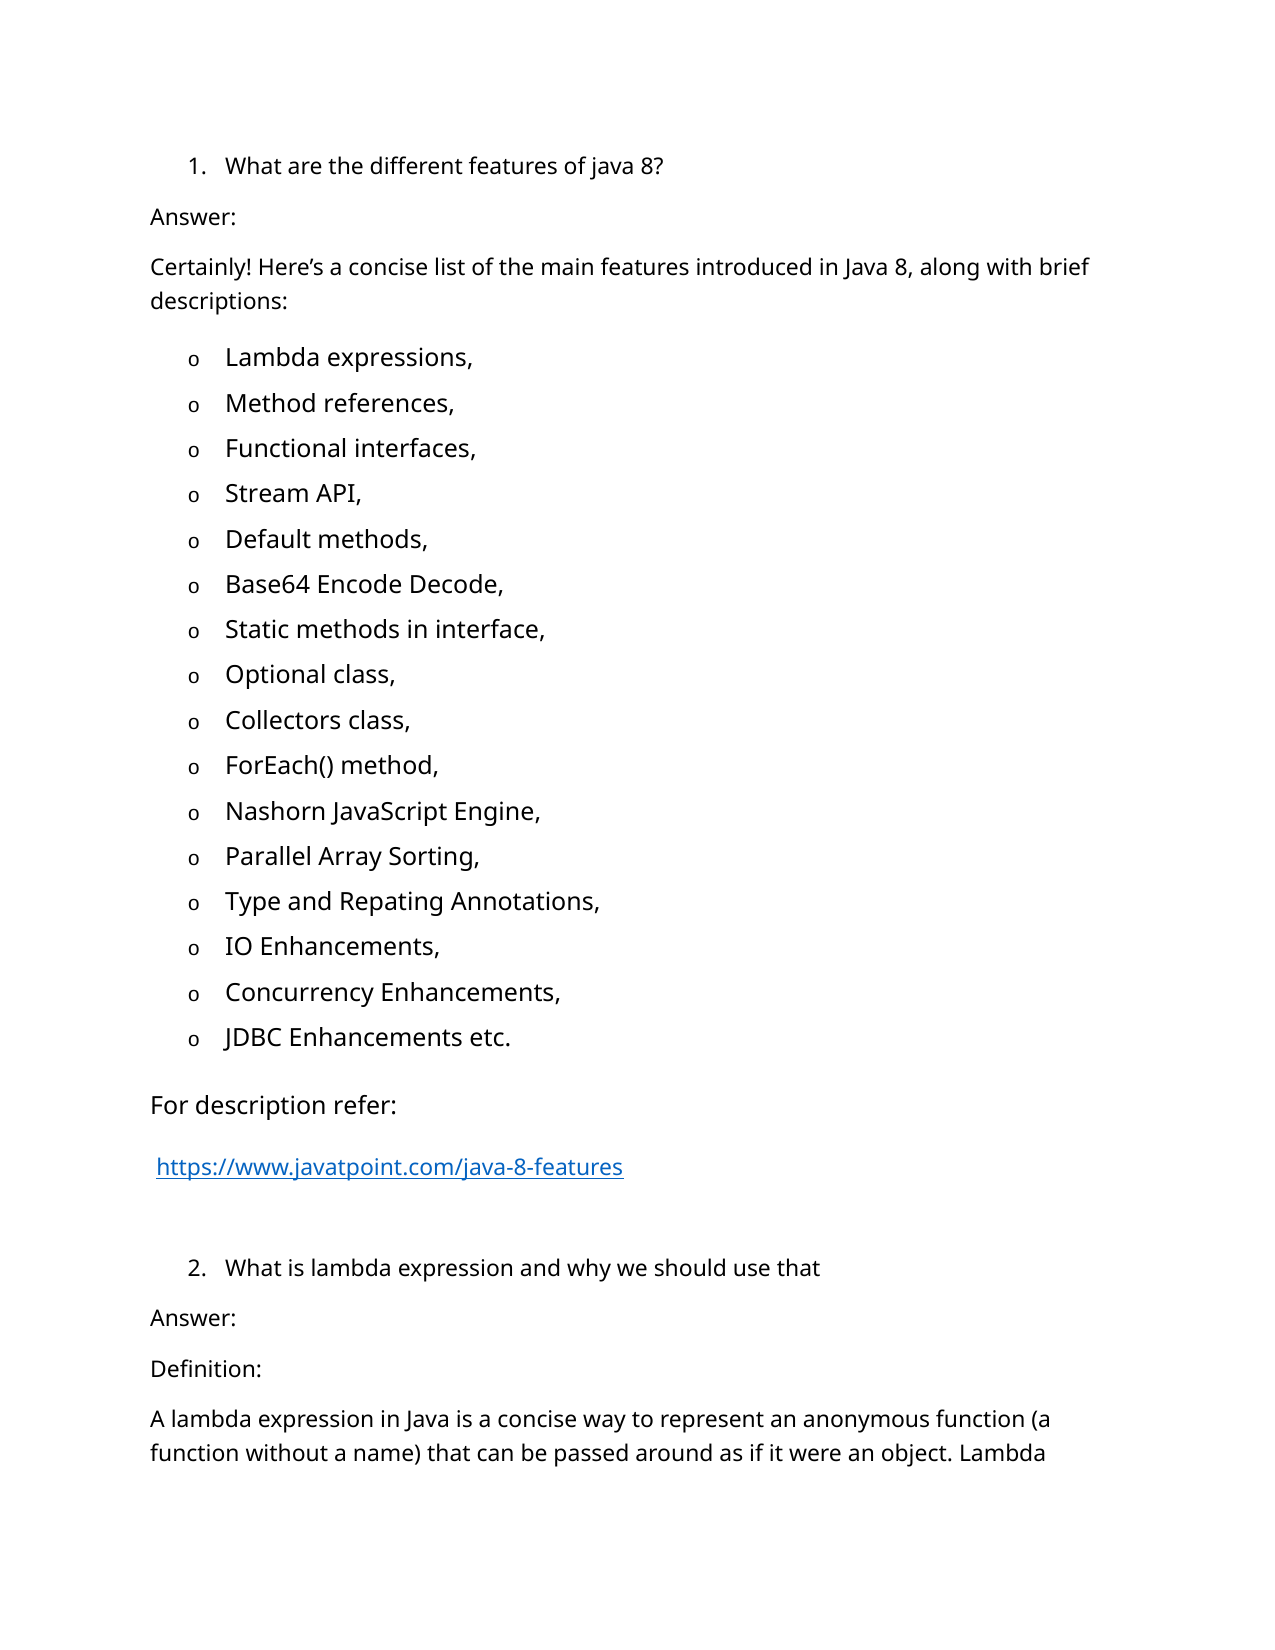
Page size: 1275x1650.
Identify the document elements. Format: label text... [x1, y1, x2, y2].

list Parallel Array Sorting, [187, 833, 1125, 872]
list Functional interfaces, [187, 426, 1125, 465]
list JDBC Enhancements etc. [187, 1015, 1125, 1054]
text Answer: [150, 1302, 1125, 1334]
list IO Enhancements, [187, 924, 1125, 963]
text Answer: [150, 200, 1125, 232]
list Lambda expressions, [187, 335, 1125, 374]
list Static methods in interface, [187, 607, 1125, 646]
list Concurrency Enhancements, [187, 969, 1125, 1008]
list Nashorn JavaScript Engine, [187, 788, 1125, 827]
list Optional class, [187, 652, 1125, 691]
text For description refer: [150, 1083, 1125, 1122]
list Type and Repating Annotations, [187, 879, 1125, 918]
list Method references, [187, 380, 1125, 419]
list Collectors class, [187, 697, 1125, 737]
list What are the different features of java 8? [187, 150, 1125, 181]
list Stream API, [187, 471, 1125, 510]
text Certainly! Here’s a concise list of the main features introduced in Java 8, along with brief descriptions: [150, 251, 1125, 316]
text https://www.javatpoint.com/java-8-features [150, 1151, 1125, 1182]
list What is lambda expression and why we should use that [187, 1252, 1125, 1283]
text Definition: [150, 1353, 1125, 1384]
list Base64 Encode Decode, [187, 562, 1125, 601]
list ForEach() method, [187, 743, 1125, 782]
list Default methods, [187, 516, 1125, 555]
